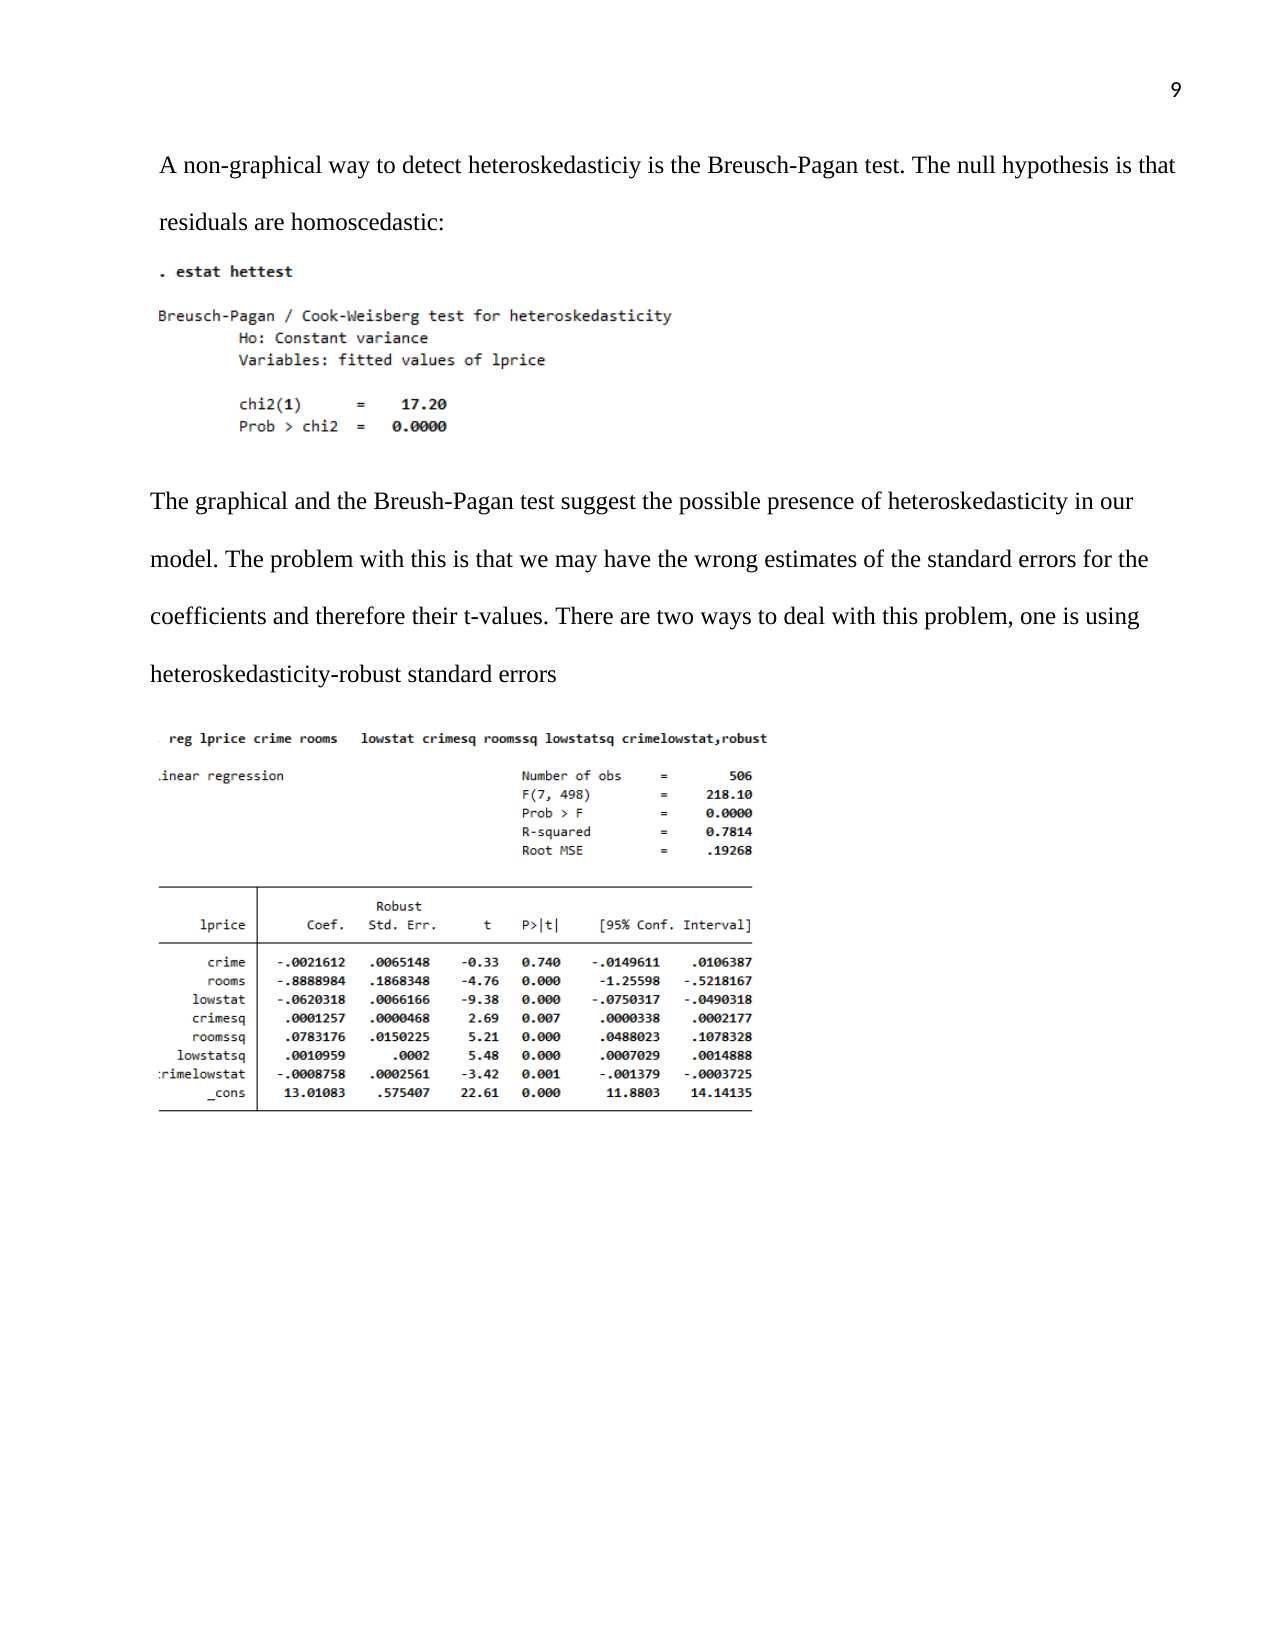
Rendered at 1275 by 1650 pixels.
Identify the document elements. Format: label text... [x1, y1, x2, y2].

picture [158, 732, 784, 1119]
text The graphical and the Breush-Pagan test suggest the possible presence of heteroskedasticity in our model. The problem with this is that we may have the wrong estimates of the standard errors for the coefficients and therefore their t-values. There are two ways to deal with this problem, one is using heteroskedasticity-robust standard errors [150, 486, 1181, 687]
picture [158, 265, 681, 442]
list A non-graphical way to detect heteroskedasticiy is the Breusch-Pagan test. The null hypothesis is that residuals are homoscedastic: [159, 150, 1181, 236]
